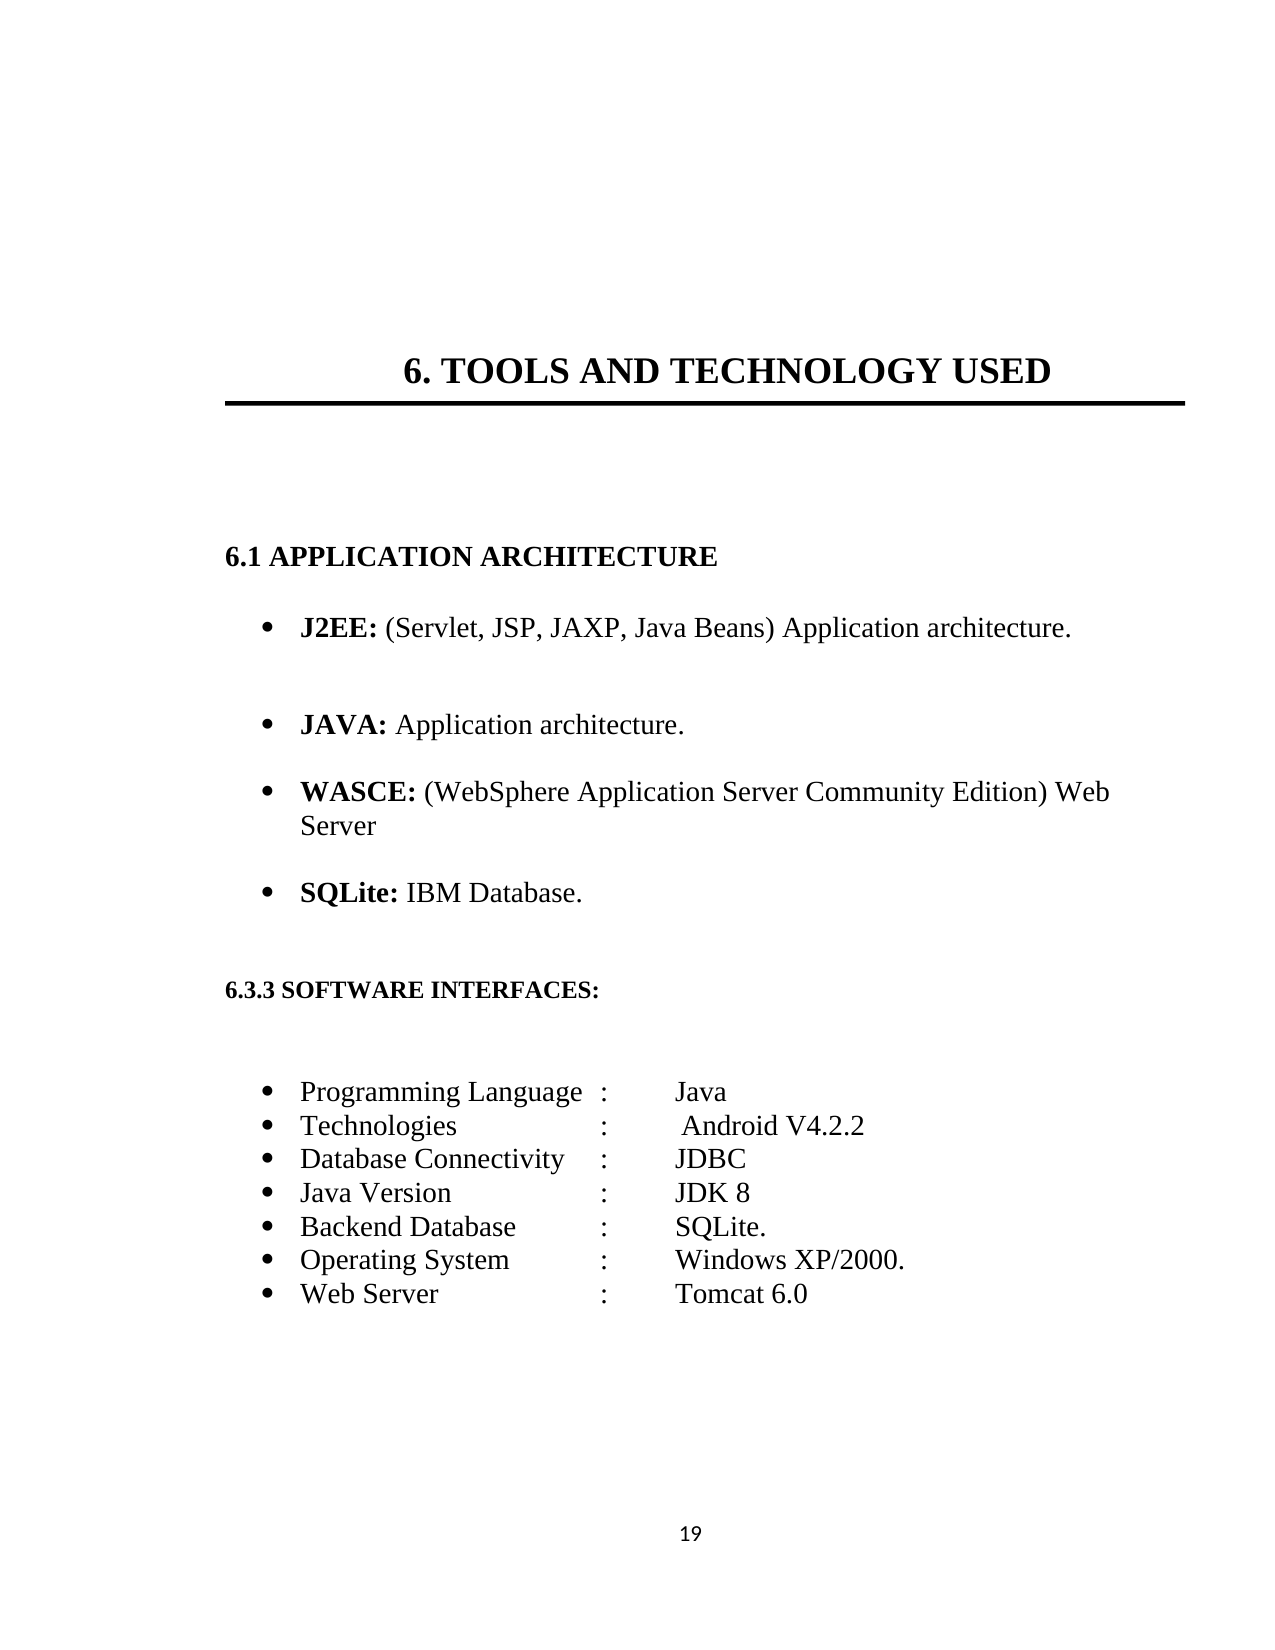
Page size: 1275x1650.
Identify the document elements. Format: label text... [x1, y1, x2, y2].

text 6.3.3 SOFTWARE INTERFACES: [225, 975, 1155, 1004]
list Java Version : JDK 8 [225, 1175, 1155, 1209]
list Programming Language : Java [225, 1074, 1155, 1108]
list SQLite: IBM Database. [262, 875, 1155, 908]
list WASCE: (WebSphere Application Server Community Edition) Web Server [262, 774, 1155, 841]
list Backend Database : SQLite. [225, 1209, 1155, 1242]
text 6.1 APPLICATION ARCHITECTURE [225, 539, 1155, 572]
list 6. TOOLS AND TECHNOLOGY USED [300, 348, 1155, 391]
list Technologies : Android V4.2.2 [225, 1108, 1155, 1141]
list Database Connectivity : JDBC [225, 1141, 1155, 1175]
list Operating System : Windows XP/2000. [225, 1242, 1155, 1276]
list Web Server : Tomcat 6.0 [225, 1276, 1155, 1310]
list J2EE: (Servlet, JSP, JAXP, Java Beans) Application architecture. [262, 610, 1155, 644]
list JAVA: Application architecture. [262, 707, 1155, 741]
